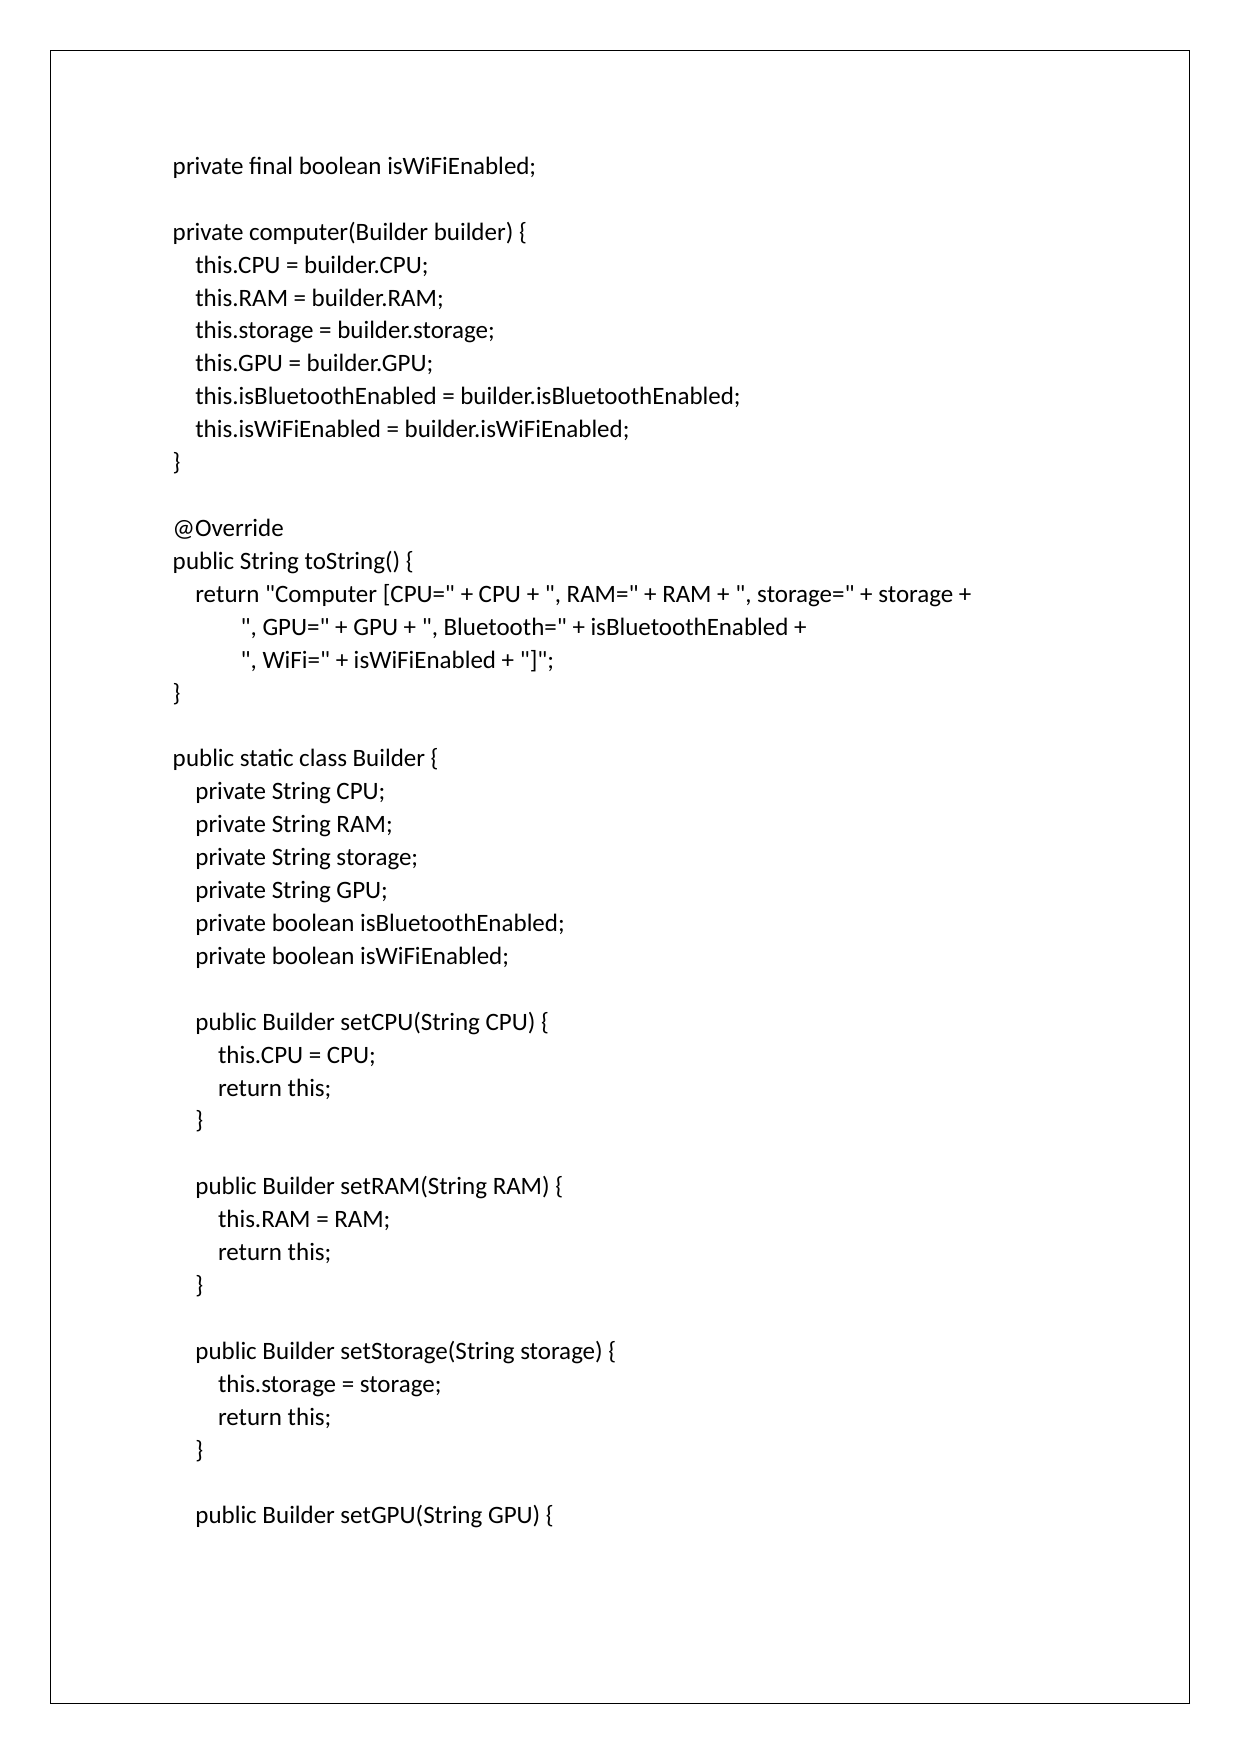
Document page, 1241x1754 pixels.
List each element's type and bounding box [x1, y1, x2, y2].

text [150, 150, 1090, 1530]
